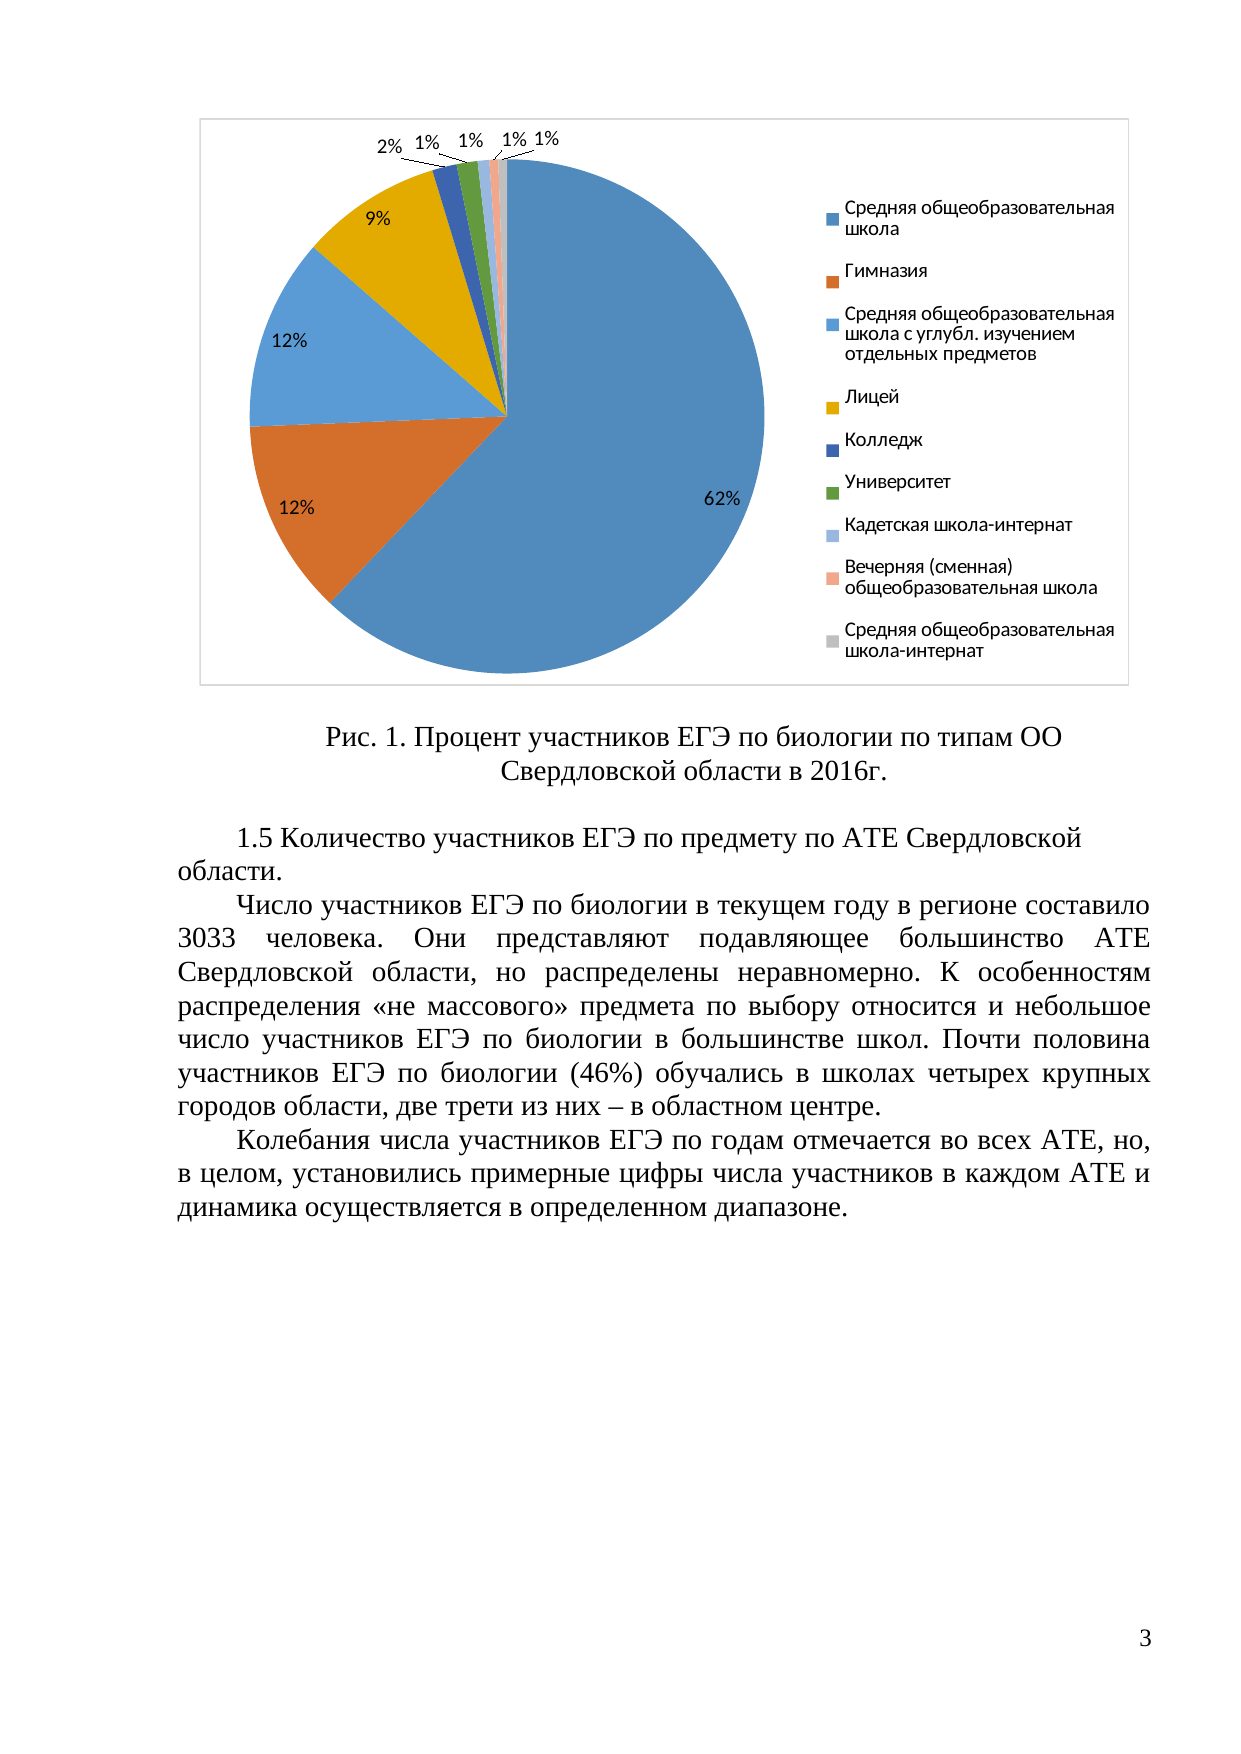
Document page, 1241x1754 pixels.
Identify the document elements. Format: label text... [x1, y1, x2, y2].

text Колебания числа участников ЕГЭ по годам отмечается во всех АТЕ, но, в целом, установились примерные цифры числа участников в каждом АТЕ и динамика осуществляется в определенном диапазоне. [177, 1122, 1152, 1222]
text Свердловской области в 2016г. [177, 753, 1152, 786]
text Рис. 1. Процент участников ЕГЭ по биологии по типам ОО [177, 719, 1152, 753]
text 1.5 Количество участников ЕГЭ по предмету по АТЕ Свердловской области. [177, 820, 1152, 887]
text Число участников ЕГЭ по биологии в текущем году в регионе составило 3033 человека. Они представляют подавляющее большинство АТЕ Свердловской области, но распределены неравномерно. К особенностям распределения «не массового» предмета по выбору относится и небольшое число участников ЕГЭ по биологии в большинстве школ. Почти половина участников ЕГЭ по биологии (46%) обучались в школах четырех крупных городов области, две трети из них – в областном центре. [177, 887, 1152, 1122]
